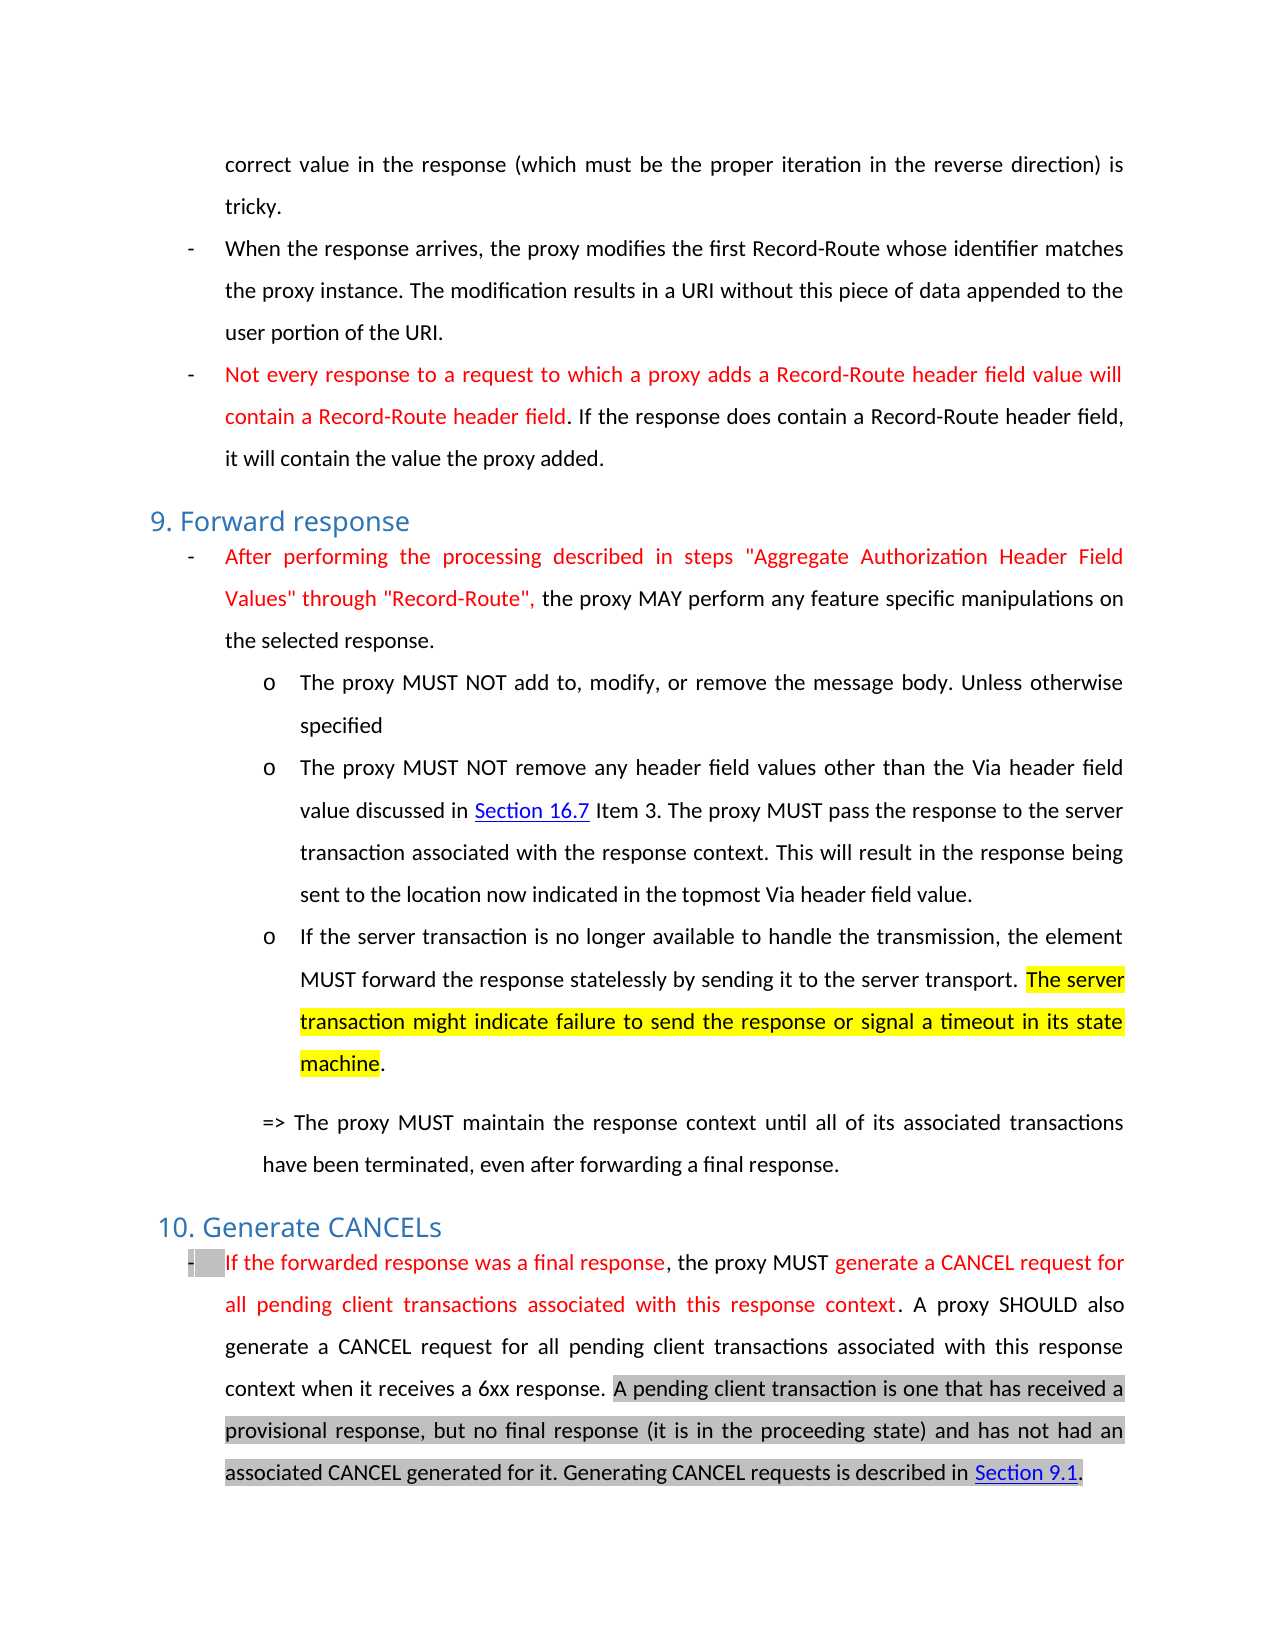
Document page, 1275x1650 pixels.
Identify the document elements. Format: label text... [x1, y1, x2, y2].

list If the forwarded response was a final response, the proxy MUST generate a CANCEL request for all pending client transactions associated with this response context. A proxy SHOULD also generate a CANCEL request for all pending client transactions associated with this response context when it receives a 6xx response. A pending client transaction is one that has received a provisional response, but no final response (it is in the proceeding state) and has not had an associated CANCEL generated for it. Generating CANCEL requests is described in Section 9.1. [187, 1248, 1125, 1486]
subtitle 10. Generate CANCELs [150, 1209, 1125, 1246]
subtitle 9. Forward response [150, 502, 1125, 539]
list After performing the processing described in steps "Aggregate Authorization Header Field Values" through "Record-Route", the proxy MAY perform any feature specific manipulations on the selected response. [187, 542, 1125, 654]
list Not every response to a request to which a proxy adds a Record-Route header field value will contain a Record-Route header field. If the response does contain a Record-Route header field, it will contain the value the proxy added. [187, 360, 1125, 472]
list When the response arrives, the proxy modifies the first Record-Route whose identifier matches the proxy instance. The modification results in a URI without this piece of data appended to the user portion of the URI. [187, 234, 1125, 346]
text => The proxy MUST maintain the response context until all of its associated transactions have been terminated, even after forwarding a final response. [262, 1108, 1125, 1178]
list If the server transaction is no longer available to handle the transmission, the element MUST forward the response statelessly by sending it to the server transport. The server transaction might indicate failure to send the response or signal a timeout in its state machine. [262, 922, 1125, 1077]
list The proxy MUST NOT remove any header field values other than the Via header field value discussed in Section 16.7 Item 3. The proxy MUST pass the response to the server transaction associated with the response context. This will result in the response being sent to the location now indicated in the topmost Via header field value. [262, 753, 1125, 908]
list The proxy MUST NOT add to, modify, or remove the message body. Unless otherwise specified [262, 668, 1125, 739]
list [187, 150, 1125, 220]
